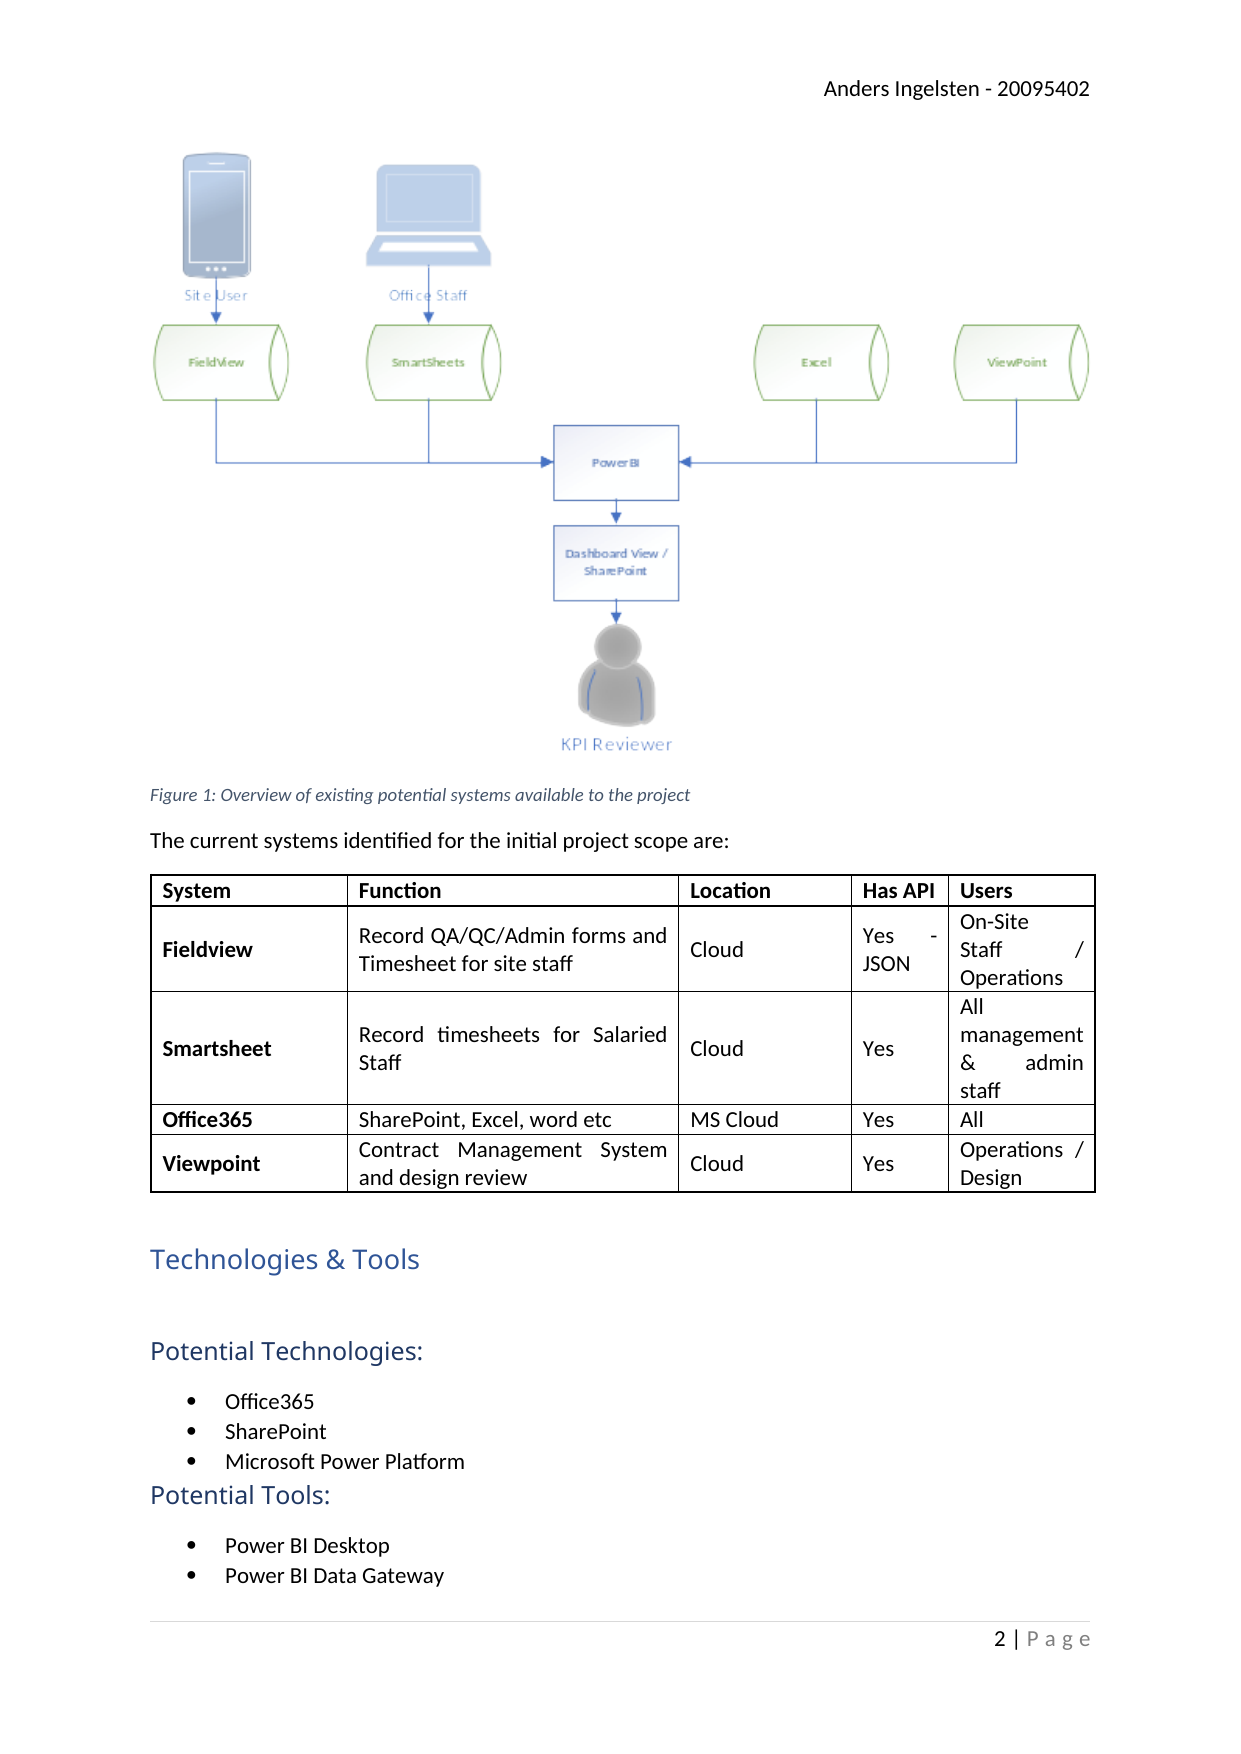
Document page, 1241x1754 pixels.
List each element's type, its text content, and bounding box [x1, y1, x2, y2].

text Technologies & Tools [150, 1240, 1090, 1277]
text Potential Tools: [150, 1477, 1090, 1511]
table_header Users [949, 876, 1094, 905]
table_cell Cloud [679, 1135, 851, 1191]
table_cell Yes [852, 1135, 948, 1191]
table_cell SharePoint, Excel, word etc [348, 1105, 678, 1134]
table_header System [152, 876, 347, 905]
table_cell Record timesheets for Salaried Staff [348, 992, 678, 1104]
table_cell Office365 [152, 1105, 347, 1134]
list Power BI Desktop [187, 1531, 1090, 1559]
text Potential Technologies: [150, 1333, 1090, 1367]
table_cell Smartsheet [152, 992, 347, 1104]
list SharePoint [187, 1417, 1090, 1445]
table_cell Fieldview [152, 907, 347, 991]
table_cell Contract Management System and design review [348, 1135, 678, 1191]
table_cell Record QA/QC/Admin forms and Timesheet for site staff [348, 907, 678, 991]
list Office365 [187, 1387, 1090, 1415]
table_cell Yes [852, 992, 948, 1104]
text The current systems identified for the initial project scope are: [150, 827, 1090, 855]
table_cell Yes [852, 1105, 948, 1134]
table_cell Viewpoint [152, 1135, 347, 1191]
list Microsoft Power Platform [187, 1447, 1090, 1475]
table_cell Yes - JSON [852, 907, 948, 991]
table_header Location [679, 876, 851, 905]
table_cell All management & admin staff [949, 992, 1094, 1104]
table_cell All [949, 1105, 1094, 1134]
text Figure 1: Overview of existing potential systems available to the project [150, 783, 1090, 806]
table_cell On-Site Staff / Operations [949, 907, 1094, 991]
table_cell Cloud [679, 992, 851, 1104]
table_cell MS Cloud [679, 1105, 851, 1134]
table_cell Operations / Design [949, 1135, 1094, 1191]
table_header Has API [852, 876, 948, 905]
table_header Function [348, 876, 678, 905]
list Power BI Data Gateway [187, 1561, 1090, 1589]
table_cell Cloud [679, 907, 851, 991]
